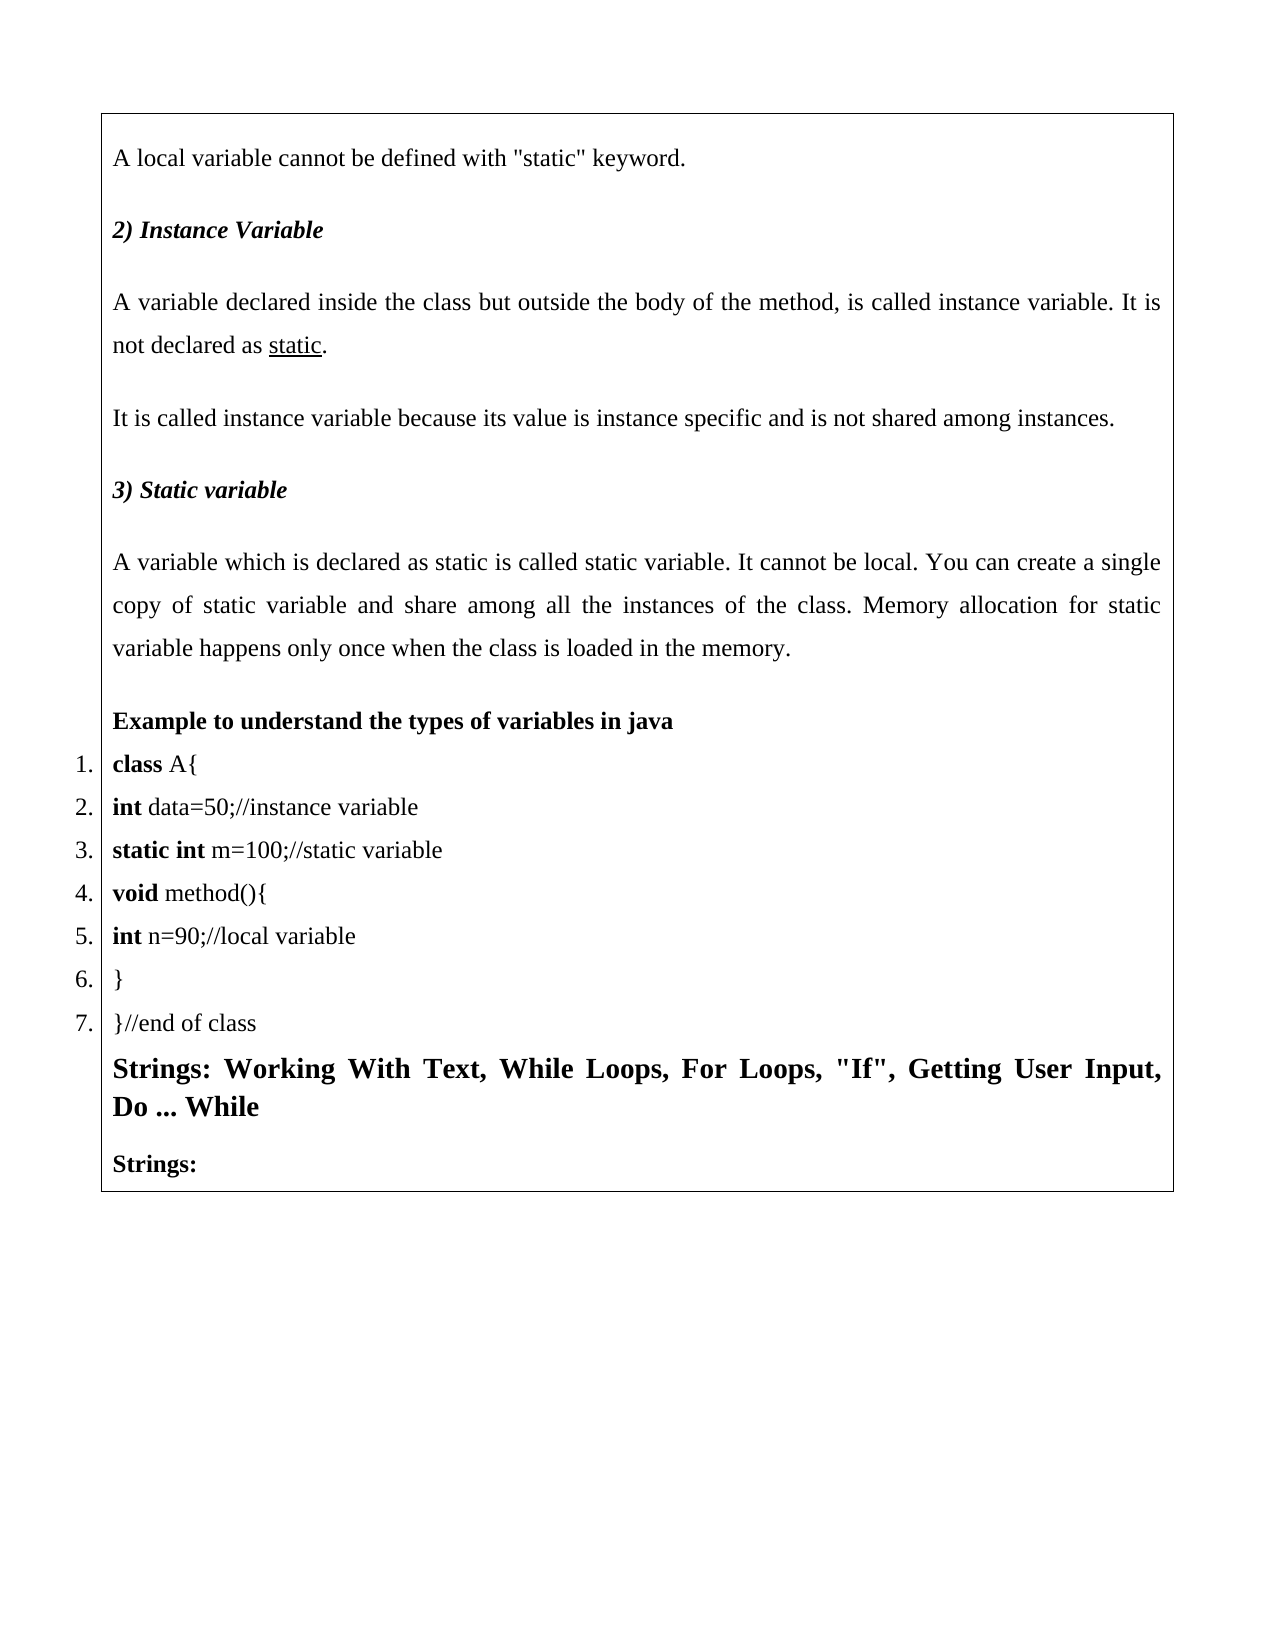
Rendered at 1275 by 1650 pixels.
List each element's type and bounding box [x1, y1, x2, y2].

table_cell [102, 114, 1173, 1191]
